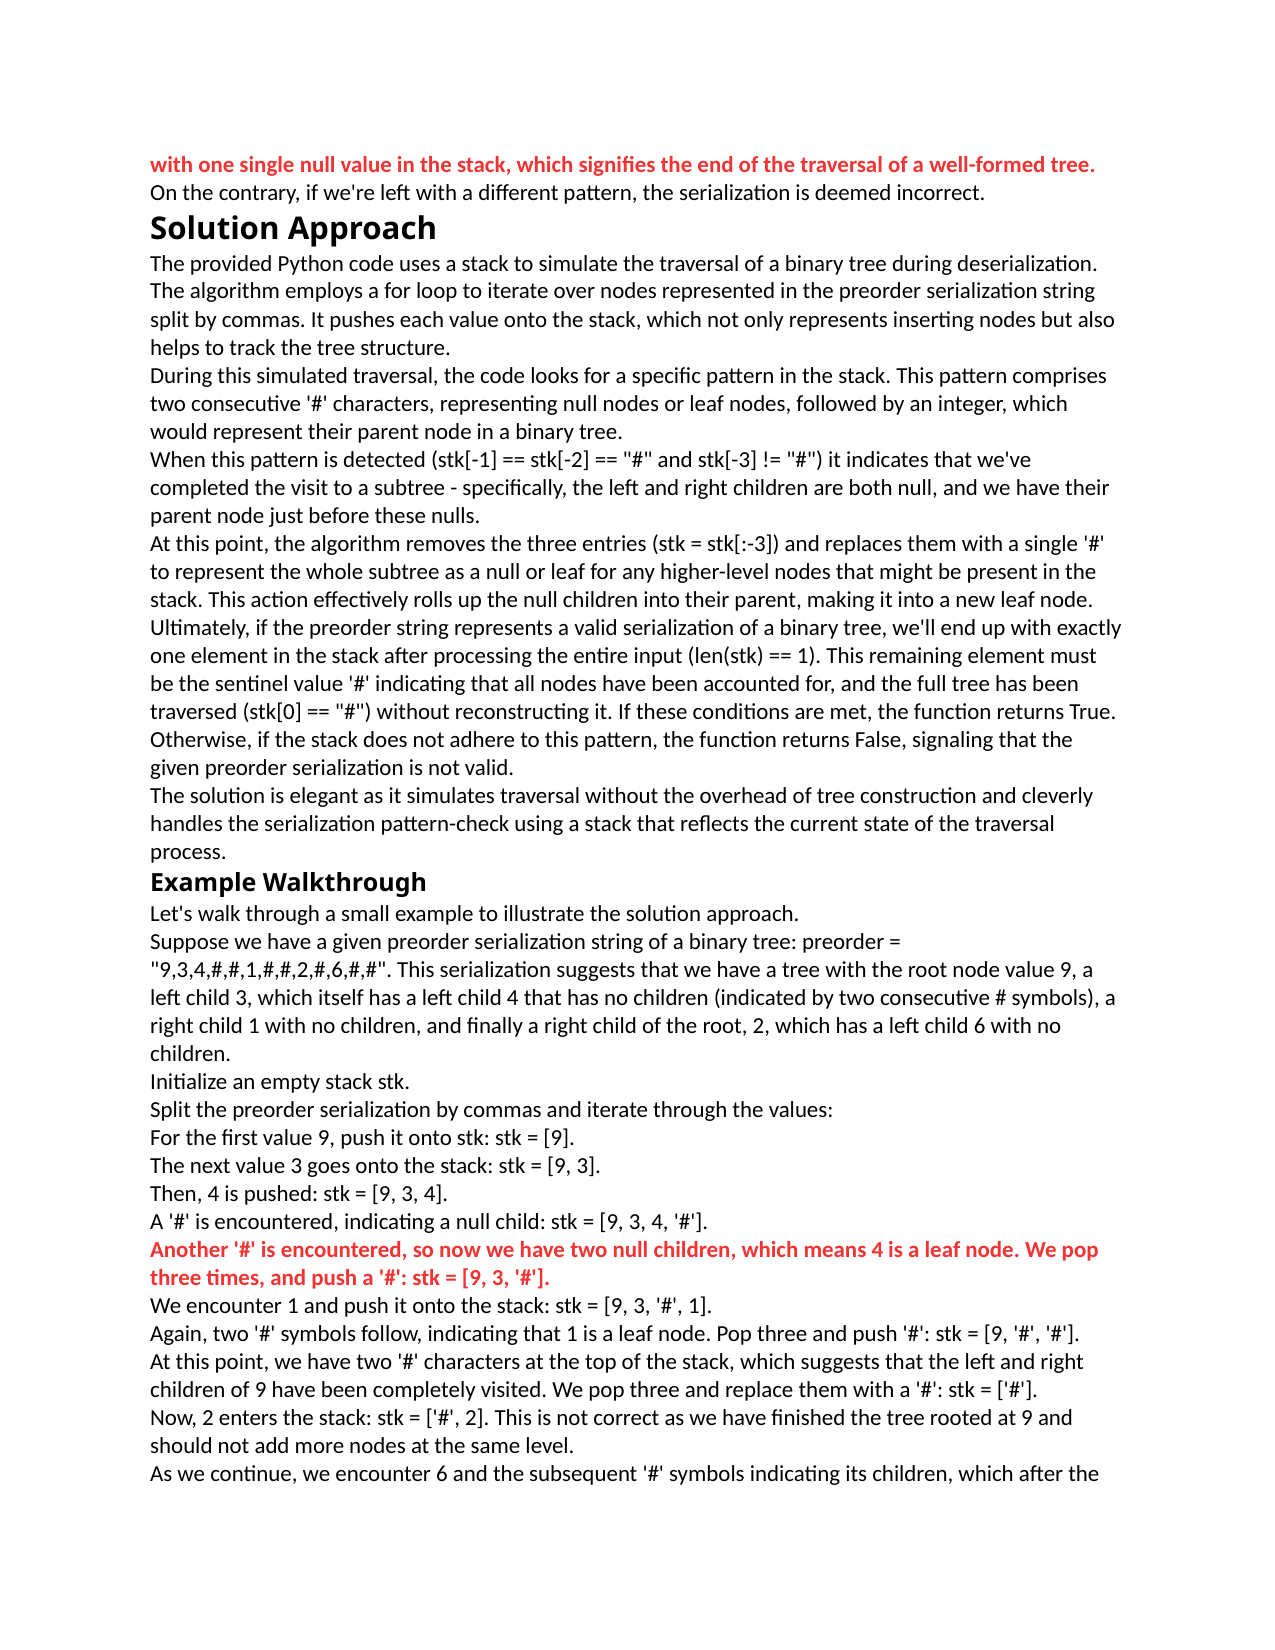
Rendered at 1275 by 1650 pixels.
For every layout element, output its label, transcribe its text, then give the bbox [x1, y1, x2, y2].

text Another '#' is encountered, so now we have two null children, which means 4 is a leaf node. We pop three times, and push a '#': stk = [9, 3, '#']. [150, 1235, 1125, 1291]
text Let's walk through a small example to illustrate the solution approach. [150, 899, 1125, 927]
text The next value 3 goes onto the stack: stk = [9, 3]. [150, 1151, 1125, 1179]
text Again, two '#' symbols follow, indicating that 1 is a leaf node. Pop three and push '#': stk = [9, '#', '#']. [150, 1319, 1125, 1347]
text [150, 1459, 1125, 1488]
text During this simulated traversal, the code looks for a specific pattern in the stack. This pattern comprises two consecutive '#' characters, representing null nodes or leaf nodes, followed by an integer, which would represent their parent node in a binary tree. [150, 361, 1125, 445]
text The solution is elegant as it simulates traversal without the overhead of tree construction and cleverly handles the serialization pattern-check using a stack that reflects the current state of the traversal process. [150, 781, 1125, 865]
text At this point, we have two '#' characters at the top of the stack, which suggests that the left and right children of 9 have been completely visited. We pop three and replace them with a '#': stk = ['#']. [150, 1347, 1125, 1403]
text When this pattern is detected (stk[-1] == stk[-2] == "#" and stk[-3] != "#") it indicates that we've completed the visit to a subtree - specifically, the left and right children are both null, and we have their parent node just before these nulls. [150, 445, 1125, 529]
text At this point, the algorithm removes the three entries (stk = stk[:-3]) and replaces them with a single '#' to represent the whole subtree as a null or leaf for any higher-level nodes that might be present in the stack. This action effectively rolls up the null children into their parent, making it into a new leaf node. [150, 529, 1125, 613]
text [150, 150, 1125, 206]
text The provided Python code uses a stack to simulate the traversal of a binary tree during deserialization. The algorithm employs a for loop to iterate over nodes represented in the preorder serialization string split by commas. It pushes each value onto the stack, which not only represents inserting nodes but also helps to track the tree structure. [150, 249, 1125, 361]
text Ultimately, if the preorder string represents a valid serialization of a binary tree, we'll end up with exactly one element in the stack after processing the entire input (len(stk) == 1). This remaining element must be the sentinel value '#' indicating that all nodes have been accounted for, and the full tree has been traversed (stk[0] == "#") without reconstructing it. If these conditions are met, the function returns True. Otherwise, if the stack does not adhere to this pattern, the function returns False, signaling that the given preorder serialization is not valid. [150, 613, 1125, 781]
text Suppose we have a given preorder serialization string of a binary tree: preorder = "9,3,4,#,#,1,#,#,2,#,6,#,#". This serialization suggests that we have a tree with the root node value 9, a left child 3, which itself has a left child 4 that has no children (indicated by two consecutive # symbols), a right child 1 with no children, and finally a right child of the root, 2, which has a left child 6 with no children. [150, 927, 1125, 1067]
text Then, 4 is pushed: stk = [9, 3, 4]. [150, 1179, 1125, 1207]
text Split the preorder serialization by commas and iterate through the values: [150, 1095, 1125, 1123]
text Now, 2 enters the stack: stk = ['#', 2]. This is not correct as we have finished the tree rooted at 9 and should not add more nodes at the same level. [150, 1403, 1125, 1459]
text We encounter 1 and push it onto the stack: stk = [9, 3, '#', 1]. [150, 1291, 1125, 1319]
text For the first value 9, push it onto stk: stk = [9]. [150, 1123, 1125, 1151]
text A '#' is encountered, indicating a null child: stk = [9, 3, 4, '#']. [150, 1207, 1125, 1235]
text Initialize an empty stack stk. [150, 1067, 1125, 1095]
